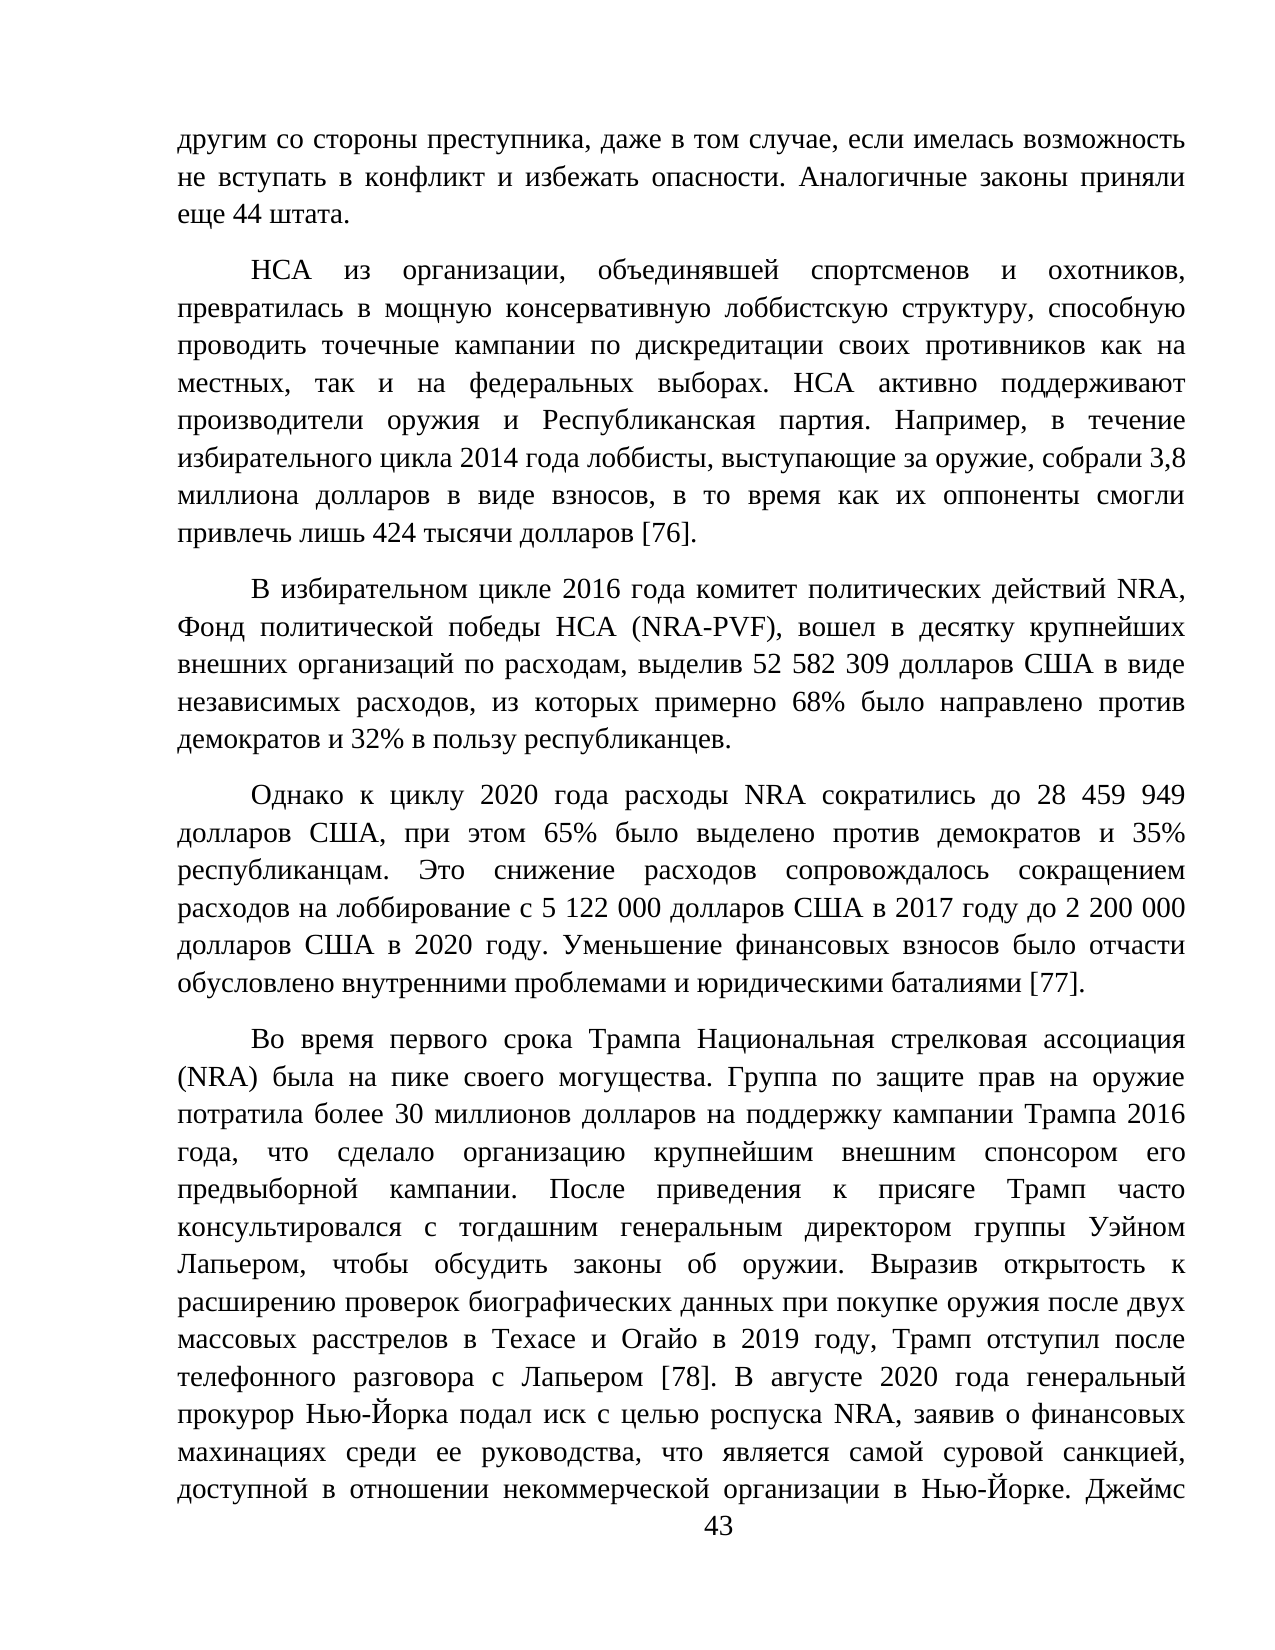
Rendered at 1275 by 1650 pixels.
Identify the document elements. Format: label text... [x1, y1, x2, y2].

text Однако к циклу 2020 года расходы NRA сократились до 28 459 949 долларов США, при этом 65% было выделено против демократов и 35% республиканцам. Это снижение расходов сопровождалось сокращением расходов на лоббирование с 5 122 000 долларов США в 2017 году до 2 200 000 долларов США в 2020 году. Уменьшение финансовых взносов было отчасти обусловлено внутренними проблемами и юридическими баталиями [77]. [177, 775, 1186, 1000]
text В избирательном цикле 2016 года комитет политических действий NRA, Фонд политической победы НСА (NRA-PVF), вошел в десятку крупнейших внешних организаций по расходам, выделив 52 582 309 долларов США в виде независимых расходов, из которых примерно 68% было направлено против демократов и 32% в пользу республиканцев. [177, 568, 1186, 756]
text НСА из организации, объединявшей спортсменов и охотников, превратилась в мощную консервативную лоббистскую структуру, способную проводить точечные кампании по дискредитации своих противников как на местных, так и на федеральных выборах. НСА активно поддерживают производители оружия и Республиканская партия. Например, в течение избирательного цикла 2014 года лоббисты, выступающие за оружие, собрали 3,8 миллиона долларов в виде взносов, в то время как их оппоненты смогли привлечь лишь 424 тысячи долларов [76]. [177, 250, 1186, 550]
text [177, 1018, 1186, 1506]
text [177, 118, 1186, 231]
